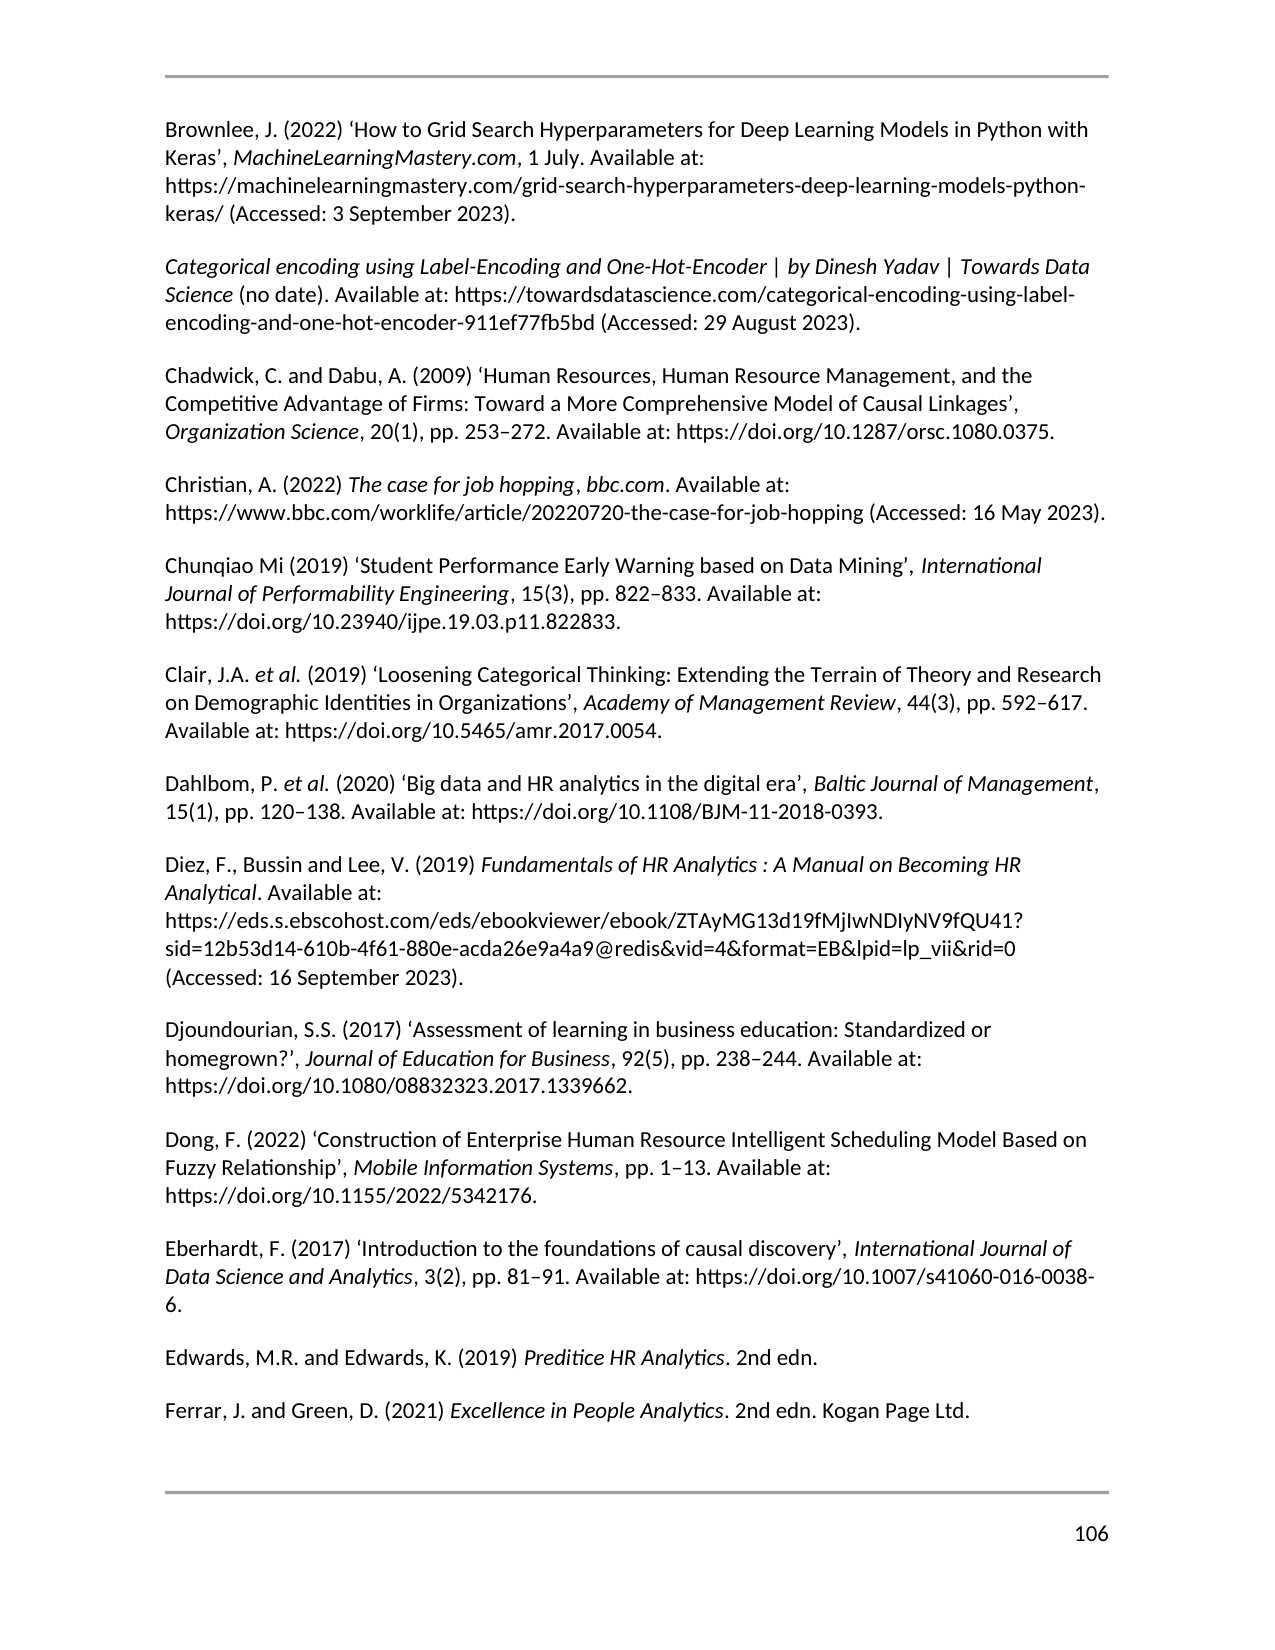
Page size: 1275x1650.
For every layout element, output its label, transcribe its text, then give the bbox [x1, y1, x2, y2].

text Edwards, M.R. and Edwards, K. (2019) Preditice HR Analytics. 2nd edn. [165, 1343, 1109, 1371]
text Diez, F., Bussin and Lee, V. (2019) Fundamentals of HR Analytics : A Manual on Becoming HR Analytical. Available at: https://eds.s.ebscohost.com/eds/ebookviewer/ebook/ZTAyMG13d19fMjIwNDIyNV9fQU41?sid=12b53d14-610b-4f61-880e-acda26e9a4a9@redis&vid=4&format=EB&lpid=lp_vii&rid=0 (Accessed: 16 September 2023). [165, 851, 1109, 991]
text Chunqiao Mi (2019) ‘Student Performance Early Warning based on Data Mining’, International Journal of Performability Engineering, 15(3), pp. 822–833. Available at: https://doi.org/10.23940/ijpe.19.03.p11.822833. [165, 551, 1109, 635]
text Eberhardt, F. (2017) ‘Introduction to the foundations of causal discovery’, International Journal of Data Science and Analytics, 3(2), pp. 81–91. Available at: https://doi.org/10.1007/s41060-016-0038-6. [165, 1234, 1109, 1318]
text Djoundourian, S.S. (2017) ‘Assessment of learning in business education: Standardized or homegrown?’, Journal of Education for Business, 92(5), pp. 238–244. Available at: https://doi.org/10.1080/08832323.2017.1339662. [165, 1016, 1109, 1100]
text Chadwick, C. and Dabu, A. (2009) ‘Human Resources, Human Resource Management, and the Competitive Advantage of Firms: Toward a More Comprehensive Model of Causal Linkages’, Organization Science, 20(1), pp. 253–272. Available at: https://doi.org/10.1287/orsc.1080.0375. [165, 361, 1109, 445]
text Categorical encoding using Label-Encoding and One-Hot-Encoder | by Dinesh Yadav | Towards Data Science (no date). Available at: https://towardsdatascience.com/categorical-encoding-using-label-encoding-and-one-hot-encoder-911ef77fb5bd (Accessed: 29 August 2023). [165, 252, 1109, 336]
text Brownlee, J. (2022) ‘How to Grid Search Hyperparameters for Deep Learning Models in Python with Keras’, MachineLearningMastery.com, 1 July. Available at: https://machinelearningmastery.com/grid-search-hyperparameters-deep-learning-models-python-keras/ (Accessed: 3 September 2023). [165, 115, 1109, 227]
text Clair, J.A. et al. (2019) ‘Loosening Categorical Thinking: Extending the Terrain of Theory and Research on Demographic Identities in Organizations’, Academy of Management Review, 44(3), pp. 592–617. Available at: https://doi.org/10.5465/amr.2017.0054. [165, 660, 1109, 744]
text Ferrar, J. and Green, D. (2021) Excellence in People Analytics. 2nd edn. Kogan Page Ltd. [165, 1396, 1109, 1424]
text Christian, A. (2022) The case for job hopping, bbc.com. Available at: https://www.bbc.com/worklife/article/20220720-the-case-for-job-hopping (Accessed: 16 May 2023). [165, 470, 1109, 526]
text Dong, F. (2022) ‘Construction of Enterprise Human Resource Intelligent Scheduling Model Based on Fuzzy Relationship’, Mobile Information Systems, pp. 1–13. Available at: https://doi.org/10.1155/2022/5342176. [165, 1125, 1109, 1209]
text Dahlbom, P. et al. (2020) ‘Big data and HR analytics in the digital era’, Baltic Journal of Management, 15(1), pp. 120–138. Available at: https://doi.org/10.1108/BJM-11-2018-0393. [165, 769, 1109, 826]
